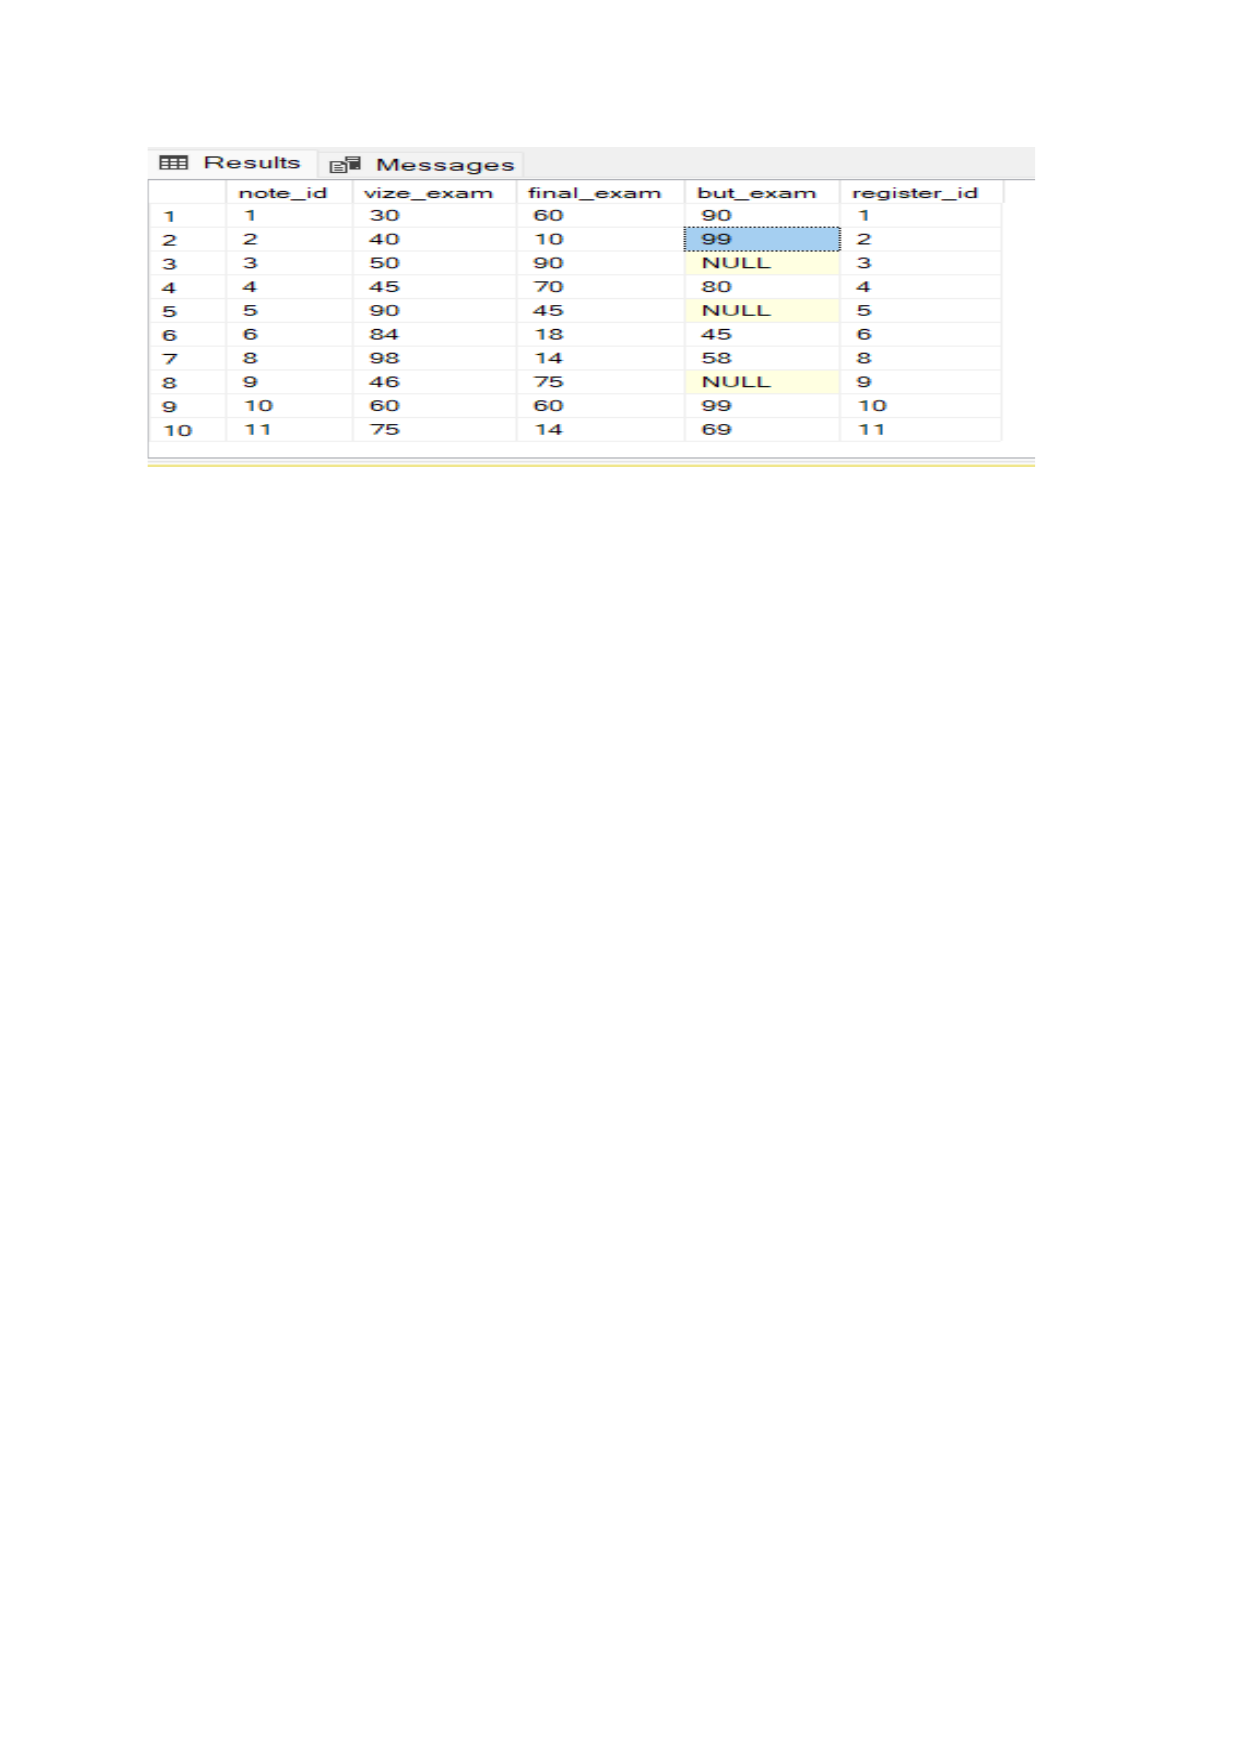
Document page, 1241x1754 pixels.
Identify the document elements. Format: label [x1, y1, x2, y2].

picture [147, 147, 1035, 467]
